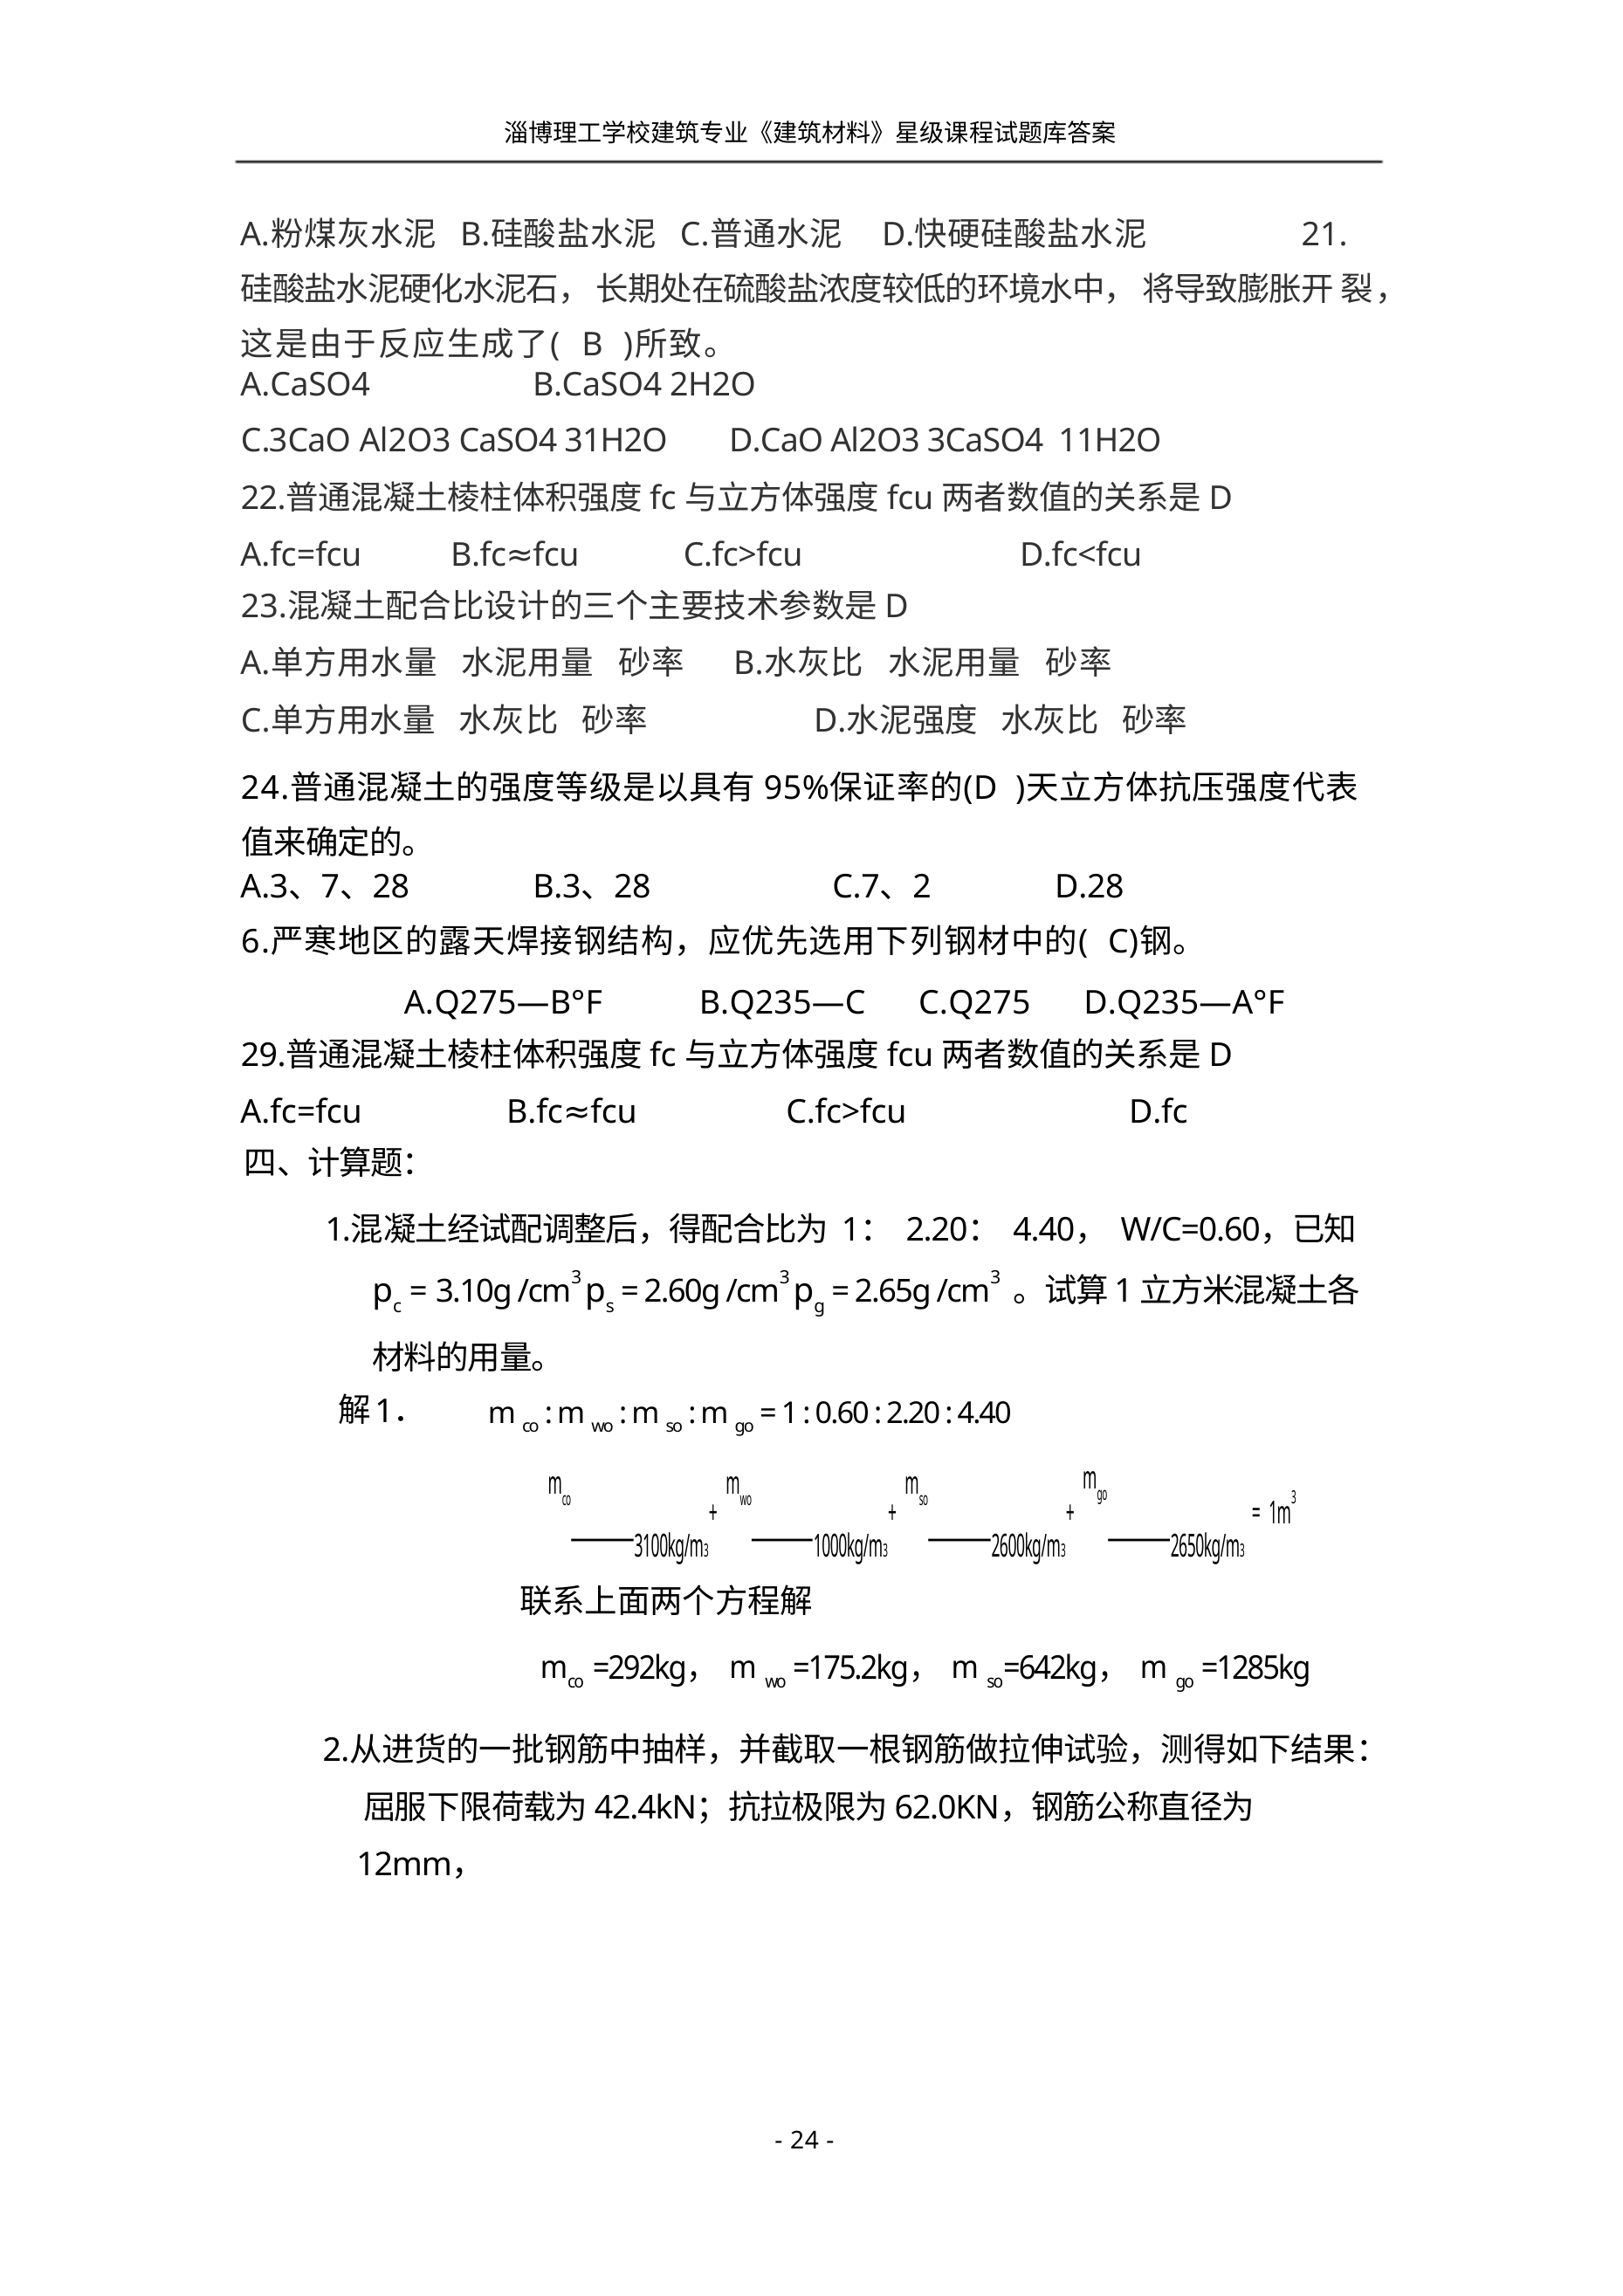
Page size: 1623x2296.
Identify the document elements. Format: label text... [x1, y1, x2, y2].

picture [927, 1537, 992, 1543]
text A.fc=fcu B.fc≈fcu C.fc>fcu D.fc [240, 1091, 1386, 1131]
text C.单方用水量 水灰比 砂率 D.水泥强度 水灰比 砂率 [241, 705, 1386, 739]
text A.CaSO4 B.CaSO4 2H2O [240, 373, 1386, 402]
text 淄博理工学校建筑专业《建筑材料》星级课程试题库答案 [504, 120, 1386, 147]
text 2.从进货的一批钢筋中抽样，并截取一根钢筋做拉伸试验，测得如下结果： 屈服下限荷载为 42.4kN；抗拉极限为 62.0KN，钢筋公称直径为 12mm， [322, 1723, 1386, 1885]
text 24.普通混凝土的强度等级是以具有 95%保证率的(D )天立方体抗压强度代表 值来确定的。 [241, 761, 1370, 864]
text mco =292kg， m wo =175.2kg， m so=642kg， m go =1285kg [540, 1646, 1386, 1688]
text A.3、7、28 B.3、28 C.7、2 D.28 [240, 872, 1386, 904]
text 23.混凝土配合比设计的三个主要技术参数是 D [241, 590, 1386, 624]
text 解 1． m co : m wo : m so : m go = 1 : 0.60 : 2.20 : 4.40 [338, 1392, 1386, 1431]
picture [570, 1537, 635, 1543]
text 22.普通混凝土棱柱体积强度 fc 与立方体强度 fcu 两者数值的关系是 D [241, 478, 1386, 517]
text A.粉煤灰水泥 B.硅酸盐水泥 C.普通水泥 D.快硬硅酸盐水泥 21.硅酸盐水泥硬化水泥石， 长期处在硫酸盐浓度较低的环境水中， 将导致膨胀开 裂，这是由于反应生成了( B )所致。 [240, 208, 1379, 365]
text 29.普通混凝土棱柱体积强度 fc 与立方体强度 fcu 两者数值的关系是 D [241, 1035, 1386, 1074]
text A.fc=fcu B.fc≈fcu C.fc>fcu D.fc<fcu [240, 534, 1386, 574]
text 四、计算题： [244, 1146, 1386, 1181]
text 1.混凝土经试配调整后，得配合比为 1： 2.20： 4.40， W/C=0.60，已知 pc = 3.10g /cm3 ps = 2.60g /cm3 pg = 2.65g /cm3 。试算 1 立方米混凝土各 材料的用量。 [325, 1203, 1379, 1378]
text 6.严寒地区的露天焊接钢结构，应优先选用下列钢材中的( C)钢。 [241, 925, 1386, 959]
picture [751, 1537, 814, 1543]
text C.3CaO Al2O3 CaSO4 31H2O D.CaO Al2O3 3CaSO4 11H2O [241, 429, 1386, 458]
text A.Q275—B°F B.Q235—C C.Q275 D.Q235—A°F [404, 986, 1386, 1021]
text 联系上面两个方程解 [519, 1585, 1386, 1620]
picture [1107, 1537, 1171, 1543]
text A.单方用水量 水泥用量 砂率 B.水灰比 水泥用量 砂率 [240, 647, 1386, 682]
text mco3100kg/m3+ mwo1000kg/m3+ mso2600kg/m3+ mgo2650kg/m3 = 1m3 [489, 1481, 1386, 1559]
picture [234, 159, 1386, 165]
